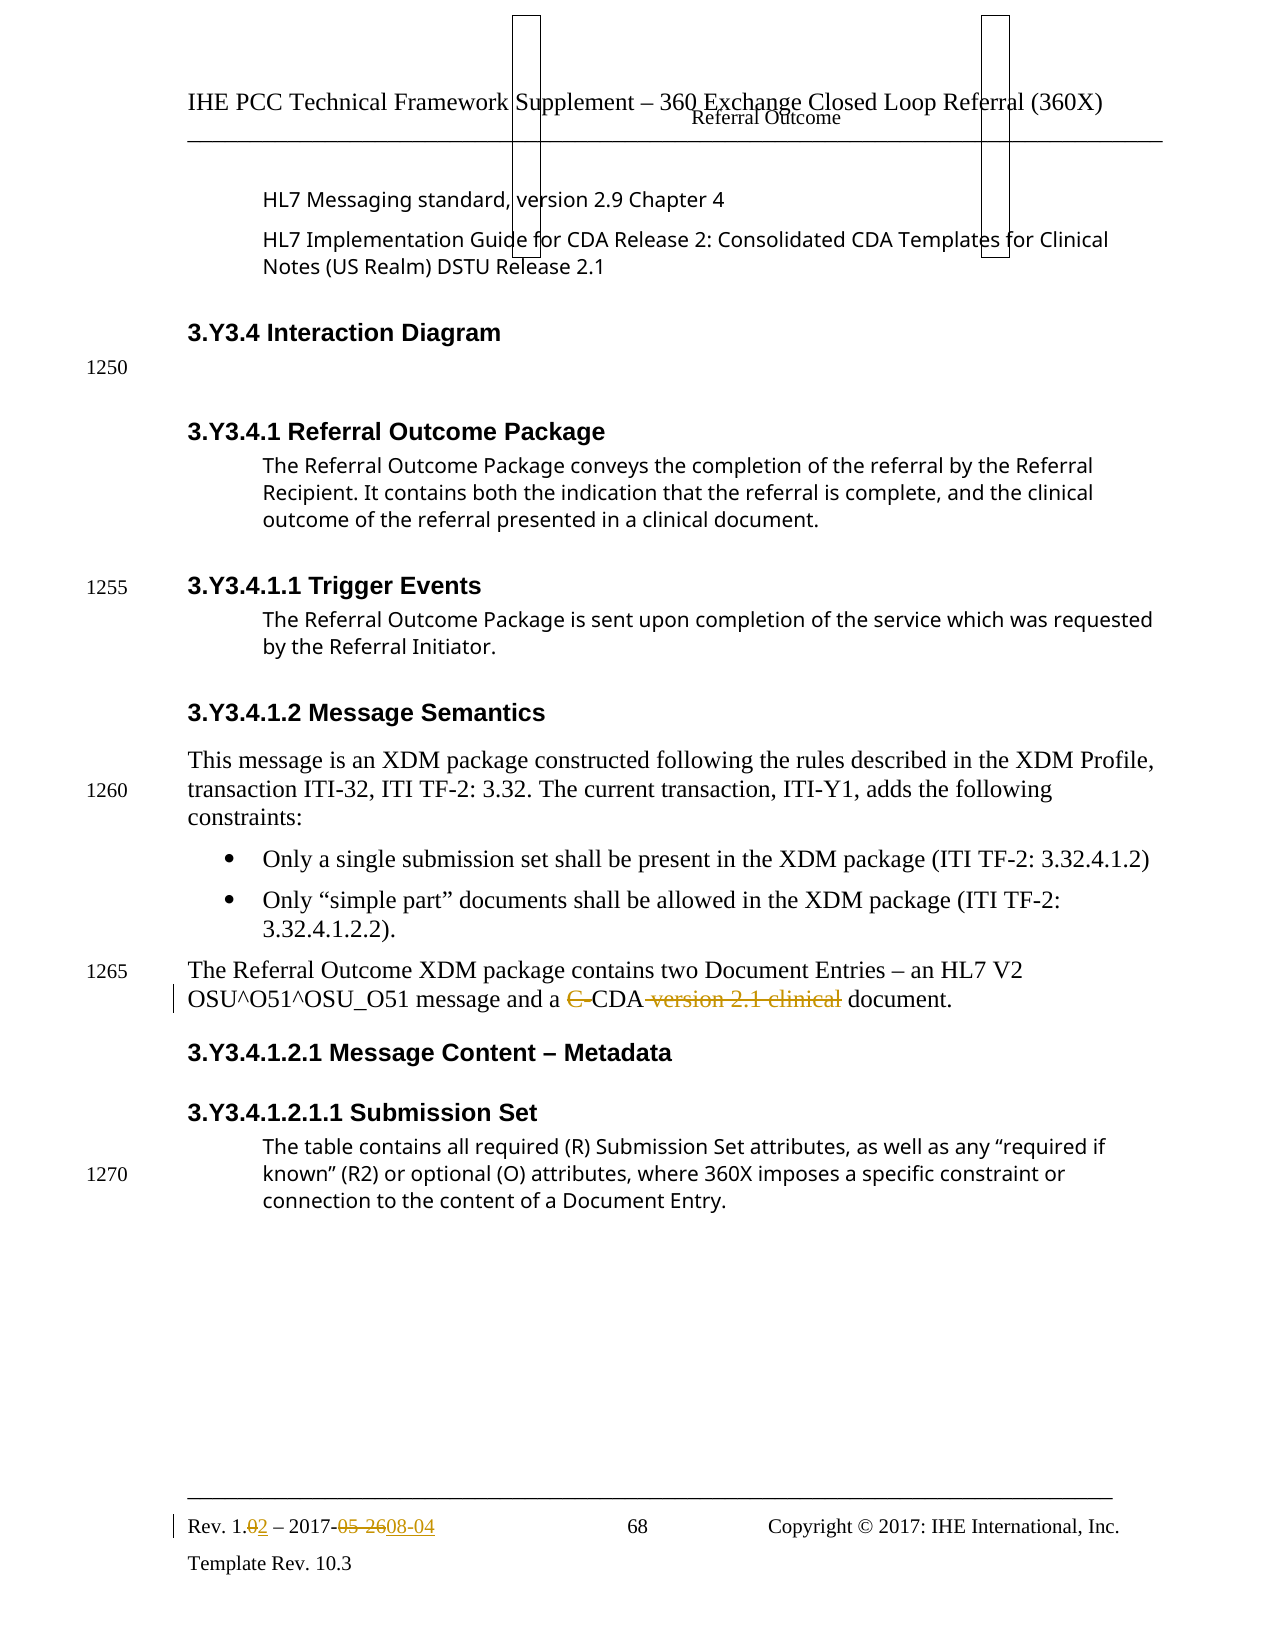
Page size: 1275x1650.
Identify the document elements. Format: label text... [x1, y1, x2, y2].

text This message is an XDM package constructed following the rules described in the XDM Profile, transaction ITI-32, ITI TF-2: 3.32. The current transaction, ITI-Y1, adds the following constraints: [187, 745, 1162, 831]
text The Referral Outcome XDM package contains two Document Entries – an HL7 V2 OSU^O51^OSU_O51 message and a CDA document. [187, 955, 1162, 1012]
subtitle 3.Y3.4.1 Referral Outcome Package [187, 417, 1162, 446]
list Only “simple part” documents shall be allowed in the XDM package (ITI TF-2: 3.32.4.1.2.2). [225, 885, 1162, 942]
subtitle 3.Y3.4.1.2.1.1 Submission Set [187, 1097, 1162, 1126]
text The Referral Outcome Package conveys the completion of the referral by the Referral Recipient. It contains both the indication that the referral is complete, and the clinical outcome of the referral presented in a clinical document. [262, 452, 1162, 533]
subtitle 3.Y3.4.1.2 Message Semantics [187, 697, 1162, 726]
subtitle 3.Y3.4.1.1 Trigger Events [187, 571, 1162, 599]
subtitle 3.Y3.4 Interaction Diagram [187, 317, 1162, 346]
text The table contains all required (R) Submission Set attributes, as well as any “required if known” (R2) or optional (O) attributes, where 360X imposes a specific constraint or connection to the content of a Document Entry. [262, 1132, 1162, 1214]
text HL7 Messaging standard, version 2.9 Chapter 4 [262, 186, 1162, 213]
list Only a single submission set shall be present in the XDM package (ITI TF-2: 3.32.4.1.2) [225, 844, 1162, 872]
text The Referral Outcome Package is sent upon completion of the service which was requested by the Referral Initiator. [262, 606, 1162, 660]
subtitle 3.Y3.4.1.2.1 Message Content – Metadata [187, 1037, 1162, 1066]
text HL7 Implementation Guide for CDA Release 2: Consolidated CDA Templates for Clinical Notes (US Realm) DSTU Release 2.1 [262, 226, 1162, 280]
